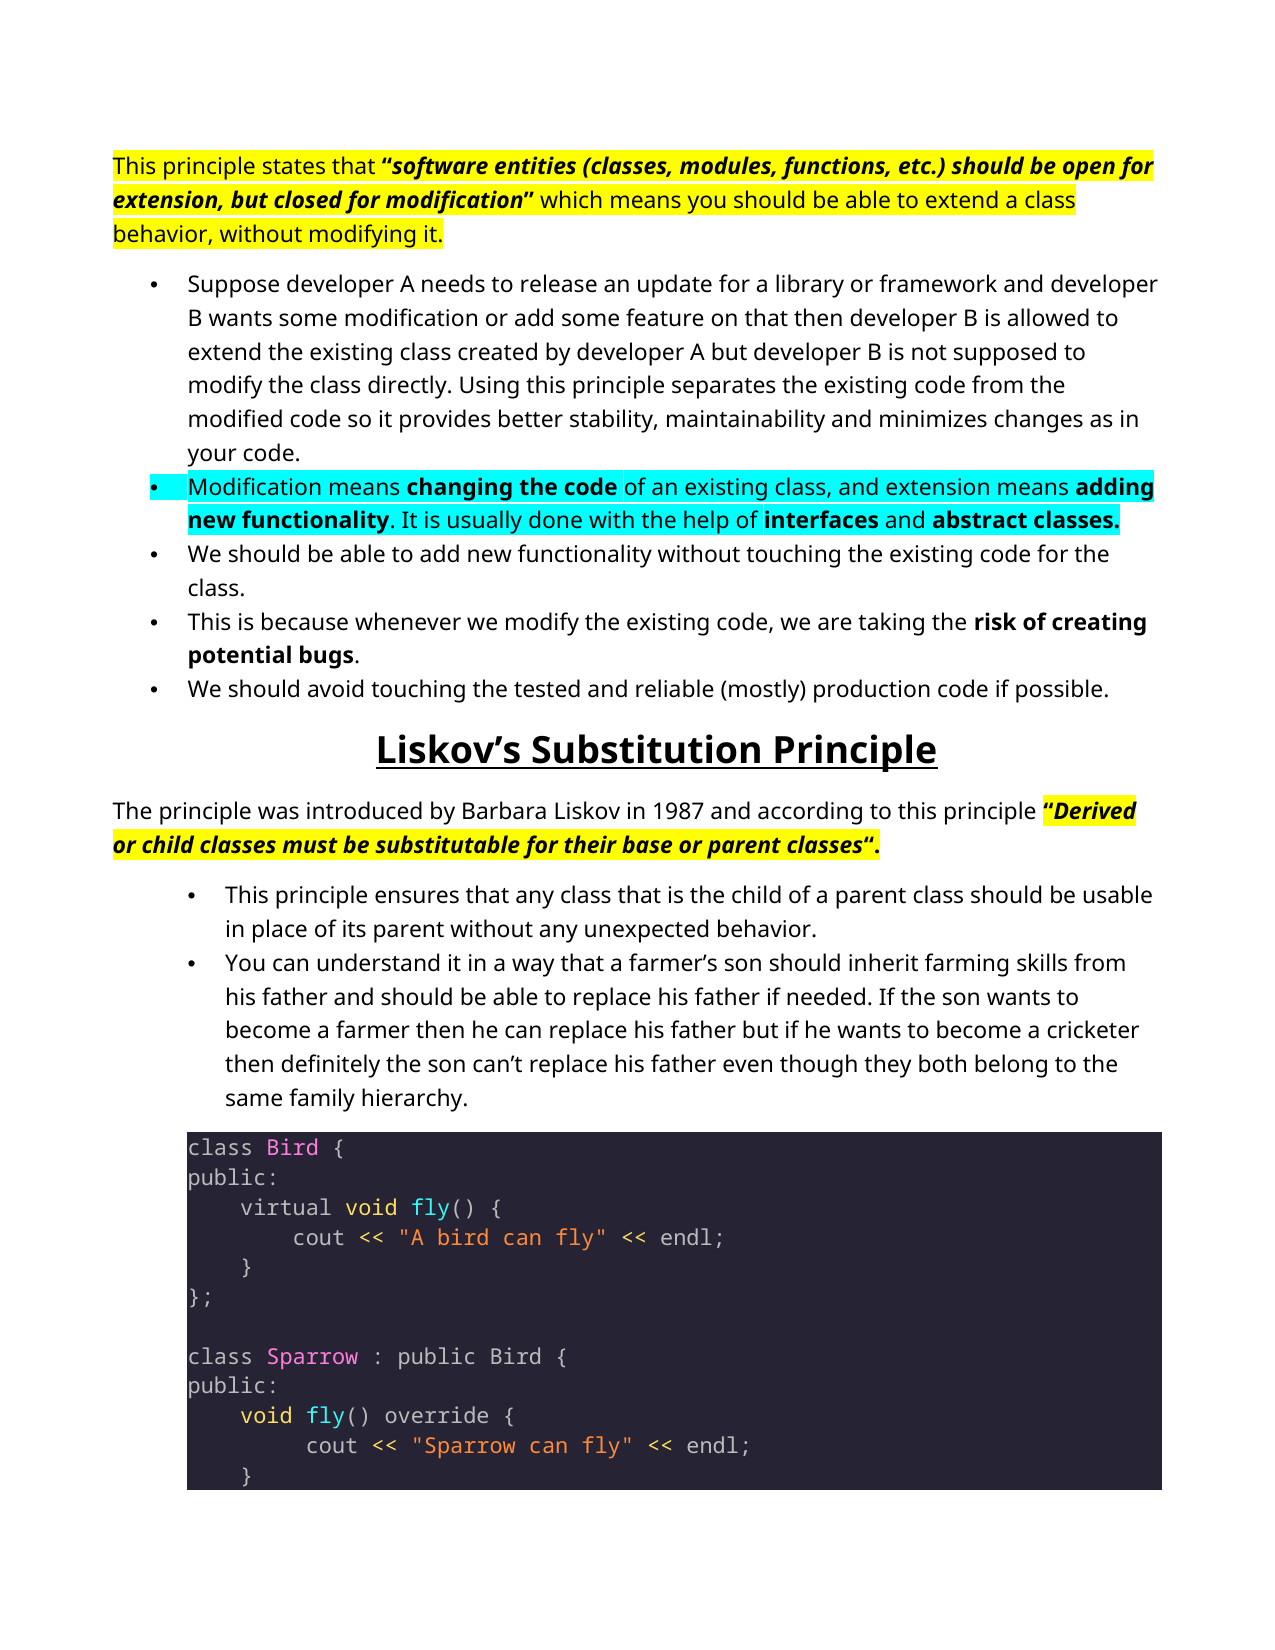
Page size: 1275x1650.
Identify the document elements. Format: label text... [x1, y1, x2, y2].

text } [187, 1460, 1162, 1490]
text cout << "A bird can fly" << endl; [187, 1222, 1162, 1251]
list This is because whenever we modify the existing code, we are taking the risk of creating potential bugs. [150, 605, 1162, 670]
text } [187, 1251, 1162, 1281]
text cout << "Sparrow can fly" << endl; [187, 1430, 1162, 1460]
list This principle ensures that any class that is the child of a parent class should be usable in place of its parent without any unexpected behavior. [187, 879, 1162, 944]
list Modification means changing the code of an existing class, and extension means adding new functionality. It is usually done with the help of interfaces and abstract classes. [150, 470, 1162, 535]
text public: [187, 1371, 1162, 1400]
text public: [187, 1162, 1162, 1192]
text void fly() override { [187, 1400, 1162, 1430]
list Suppose developer A needs to release an update for a library or framework and developer B wants some modification or add some feature on that then developer B is allowed to extend the existing class created by developer A but developer B is not supposed to modify the class directly. Using this principle separates the existing code from the modified code so it provides better stability, maintainability and minimizes changes as in your code. [150, 268, 1162, 468]
text class Sparrow : public Bird { [187, 1341, 1162, 1371]
list We should be able to add new functionality without touching the existing code for the class. [150, 538, 1162, 603]
text virtual void fly() { [187, 1192, 1162, 1222]
text class Bird { [187, 1132, 1162, 1162]
text Liskov’s Substitution Principle [150, 723, 1162, 774]
list You can understand it in a way that a farmer’s son should inherit farming skills from his father and should be able to replace his father if needed. If the son wants to become a farmer then he can replace his father but if he wants to become a cricketer then definitely the son can’t replace his father even though they both belong to the same family hierarchy. [187, 947, 1162, 1113]
list We should avoid touching the tested and reliable (mostly) production code if possible. [150, 673, 1162, 704]
text This principle states that “software entities (classes, modules, functions, etc.) should be open for extension, but closed for modification” which means you should be able to extend a class behavior, without modifying it. [112, 150, 1162, 249]
text }; [187, 1281, 1162, 1311]
text The principle was introduced by Barbara Liskov in 1987 and according to this principle “Derived or child classes must be substitutable for their base or parent classes“. [112, 795, 1162, 860]
